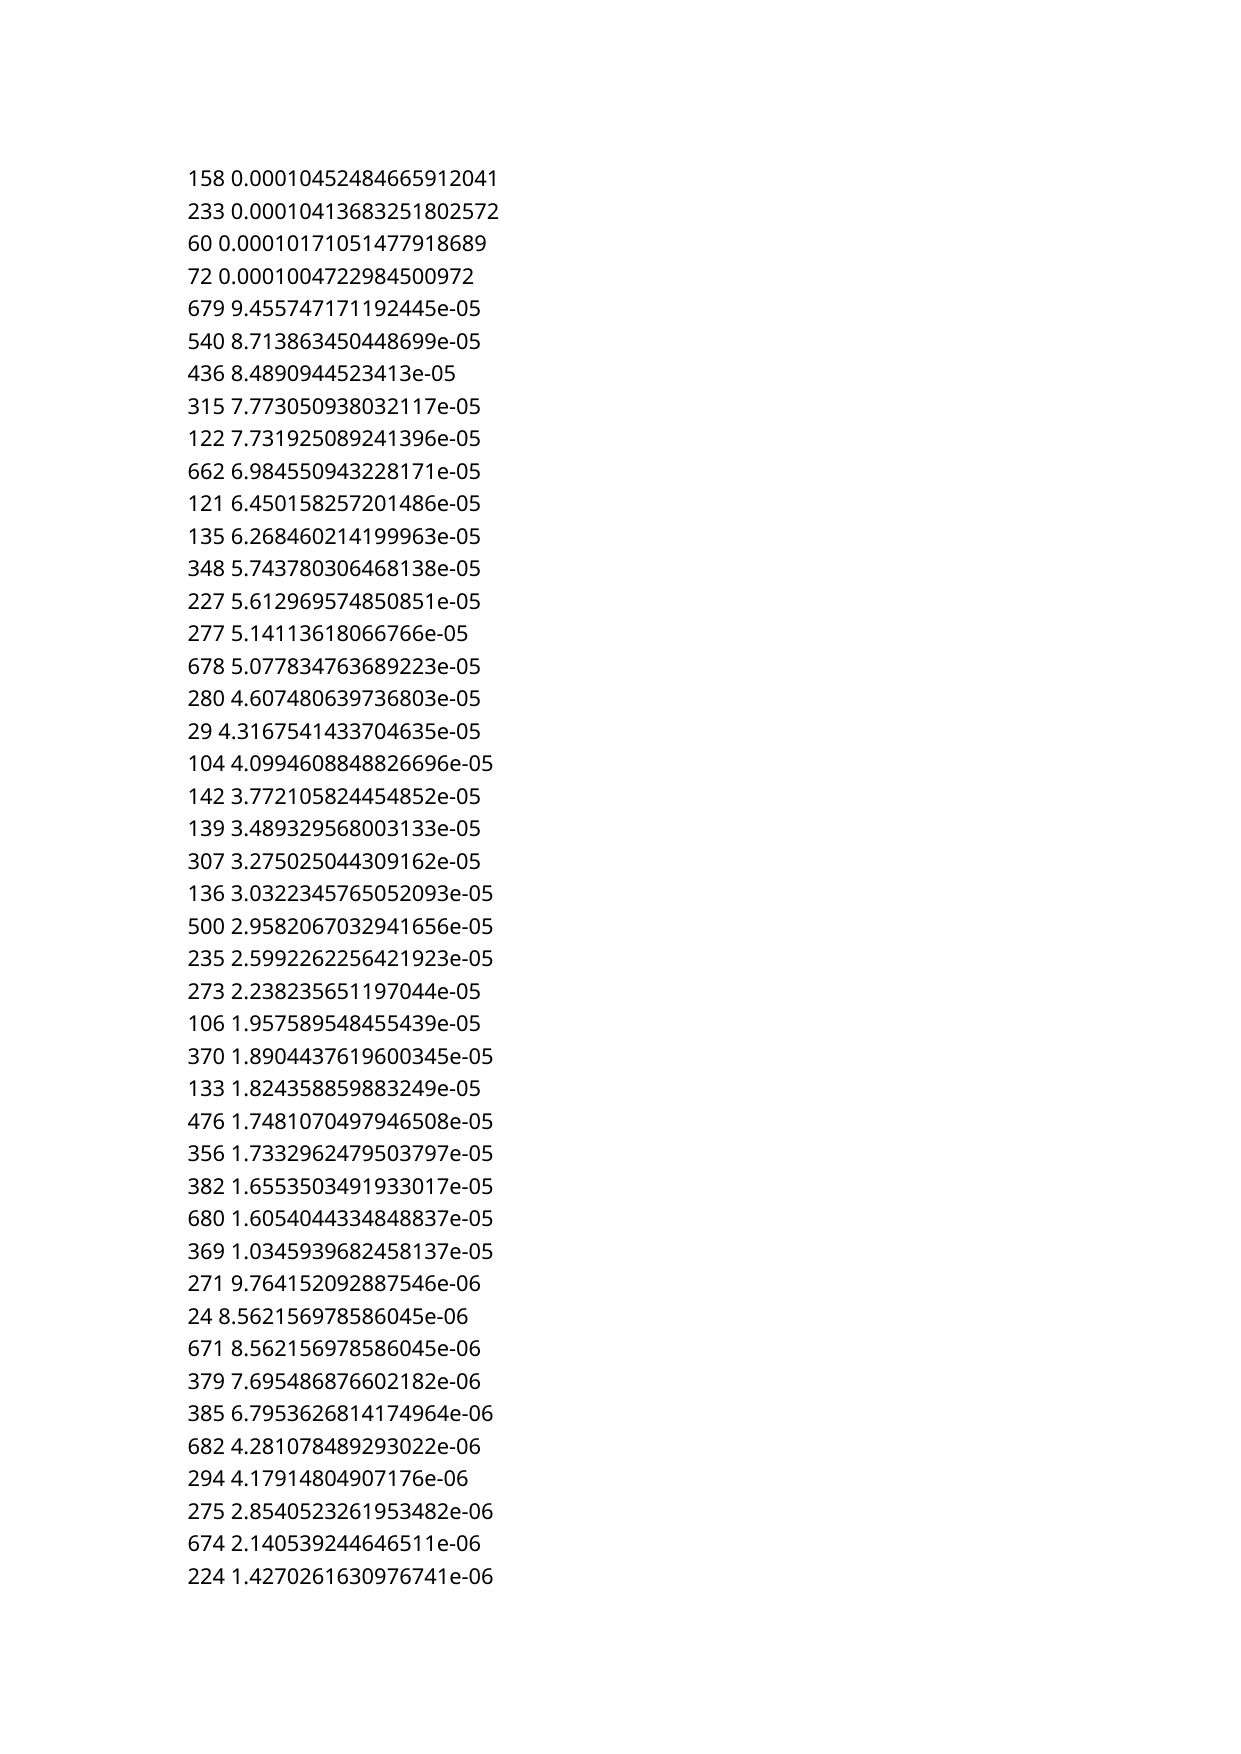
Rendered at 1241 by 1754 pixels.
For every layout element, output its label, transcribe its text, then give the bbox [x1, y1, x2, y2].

text 106 1.957589548455439e-05 [187, 1007, 1053, 1039]
text 307 3.275025044309162e-05 [187, 844, 1053, 877]
text 671 8.562156978586045e-06 [187, 1332, 1053, 1364]
text 540 8.713863450448699e-05 [187, 324, 1053, 357]
text 356 1.7332962479503797e-05 [187, 1137, 1053, 1169]
text 139 3.489329568003133e-05 [187, 812, 1053, 844]
text 121 6.450158257201486e-05 [187, 487, 1053, 519]
text 135 6.268460214199963e-05 [187, 519, 1053, 552]
text 385 6.7953626814174964e-06 [187, 1397, 1053, 1429]
text 280 4.607480639736803e-05 [187, 682, 1053, 714]
text 271 9.764152092887546e-06 [187, 1267, 1053, 1299]
text 133 1.824358859883249e-05 [187, 1072, 1053, 1104]
text 275 2.8540523261953482e-06 [187, 1494, 1053, 1527]
text 476 1.7481070497946508e-05 [187, 1104, 1053, 1137]
text 273 2.238235651197044e-05 [187, 974, 1053, 1007]
text 678 5.077834763689223e-05 [187, 649, 1053, 682]
text 680 1.6054044334848837e-05 [187, 1202, 1053, 1234]
text 679 9.455747171192445e-05 [187, 292, 1053, 324]
text 315 7.773050938032117e-05 [187, 389, 1053, 422]
text 136 3.0322345765052093e-05 [187, 877, 1053, 909]
text 235 2.5992262256421923e-05 [187, 942, 1053, 974]
text 662 6.984550943228171e-05 [187, 454, 1053, 487]
text 379 7.695486876602182e-06 [187, 1364, 1053, 1397]
text 382 1.6553503491933017e-05 [187, 1169, 1053, 1202]
text 500 2.9582067032941656e-05 [187, 909, 1053, 942]
text 104 4.0994608848826696e-05 [187, 747, 1053, 779]
text 122 7.731925089241396e-05 [187, 422, 1053, 454]
text 348 5.743780306468138e-05 [187, 552, 1053, 584]
text 227 5.612969574850851e-05 [187, 584, 1053, 617]
text 370 1.8904437619600345e-05 [187, 1039, 1053, 1072]
text 369 1.0345939682458137e-05 [187, 1234, 1053, 1267]
text 294 4.17914804907176e-06 [187, 1462, 1053, 1494]
text 60 0.00010171051477918689 [187, 227, 1053, 259]
text 682 4.281078489293022e-06 [187, 1429, 1053, 1462]
text 436 8.4890944523413e-05 [187, 357, 1053, 389]
text 142 3.772105824454852e-05 [187, 779, 1053, 812]
text 224 1.4270261630976741e-06 [187, 1559, 1053, 1592]
text 72 0.0001004722984500972 [187, 259, 1053, 292]
text 29 4.3167541433704635e-05 [187, 714, 1053, 747]
text 24 8.562156978586045e-06 [187, 1299, 1053, 1332]
text 233 0.00010413683251802572 [187, 194, 1053, 227]
text 674 2.140539244646511e-06 [187, 1527, 1053, 1559]
text 158 0.00010452484665912041 [187, 162, 1053, 194]
text 277 5.14113618066766e-05 [187, 617, 1053, 649]
